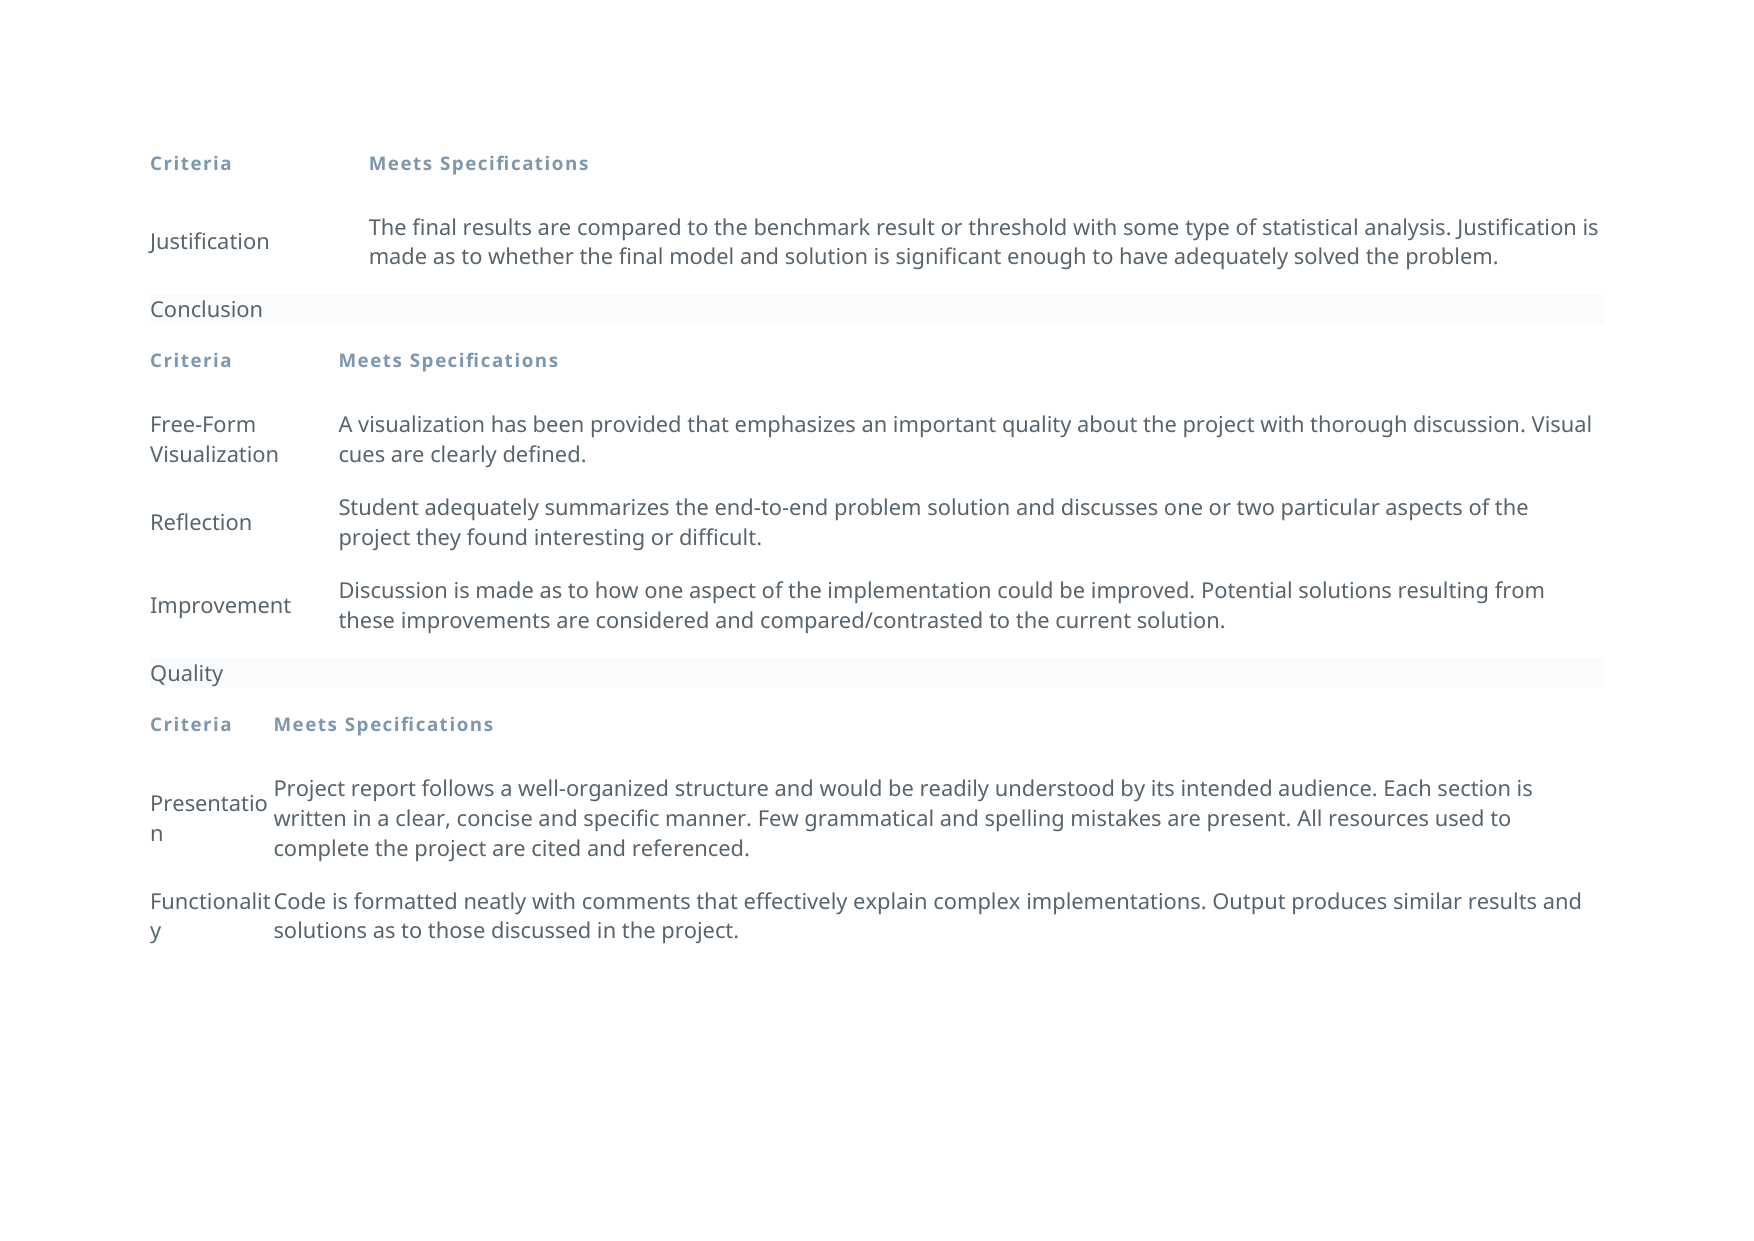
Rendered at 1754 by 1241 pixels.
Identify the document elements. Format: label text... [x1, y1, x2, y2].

table_cell The final results are compared to the benchmark result or threshold with some type of statistical analysis. Justification is made as to whether the final model and solution is significant enough to have adequately solved the problem. [369, 211, 1604, 294]
table_header Criteria [150, 150, 368, 211]
table_cell Presentation [150, 773, 273, 886]
table_header Meets Specifications [338, 348, 1604, 409]
table_header Criteria [150, 348, 338, 409]
table_cell Student adequately summarizes the end-to-end problem solution and discusses one or two particular aspects of the project they found interesting or difficult. [338, 492, 1604, 575]
table_cell Discussion is made as to how one aspect of the implementation could be improved. Potential solutions resulting from these improvements are considered and compared/contrasted to the current solution. [338, 575, 1604, 658]
table_cell Justification [150, 211, 368, 294]
table_header Meets Specifications [369, 150, 1604, 211]
table_cell Project report follows a well-organized structure and would be readily understood by its intended audience. Each section is written in a clear, concise and specific manner. Few grammatical and spelling mistakes are present. All resources used to complete the project are cited and referenced. [273, 773, 1604, 886]
table_cell Improvement [150, 575, 338, 658]
text Quality [150, 658, 1604, 688]
table_cell Code is formatted neatly with comments that effectively explain complex implementations. Output produces similar results and solutions as to those discussed in the project. [273, 886, 1604, 969]
table_cell Reflection [150, 492, 338, 575]
table_cell A visualization has been provided that emphasizes an important quality about the project with thorough discussion. Visual cues are clearly defined. [338, 409, 1604, 492]
table_header Criteria [150, 711, 273, 773]
table_header Meets Specifications [273, 711, 1604, 773]
text Conclusion [150, 294, 1604, 324]
table_cell Functionality [150, 886, 273, 969]
table_cell Free-Form Visualization [150, 409, 338, 492]
